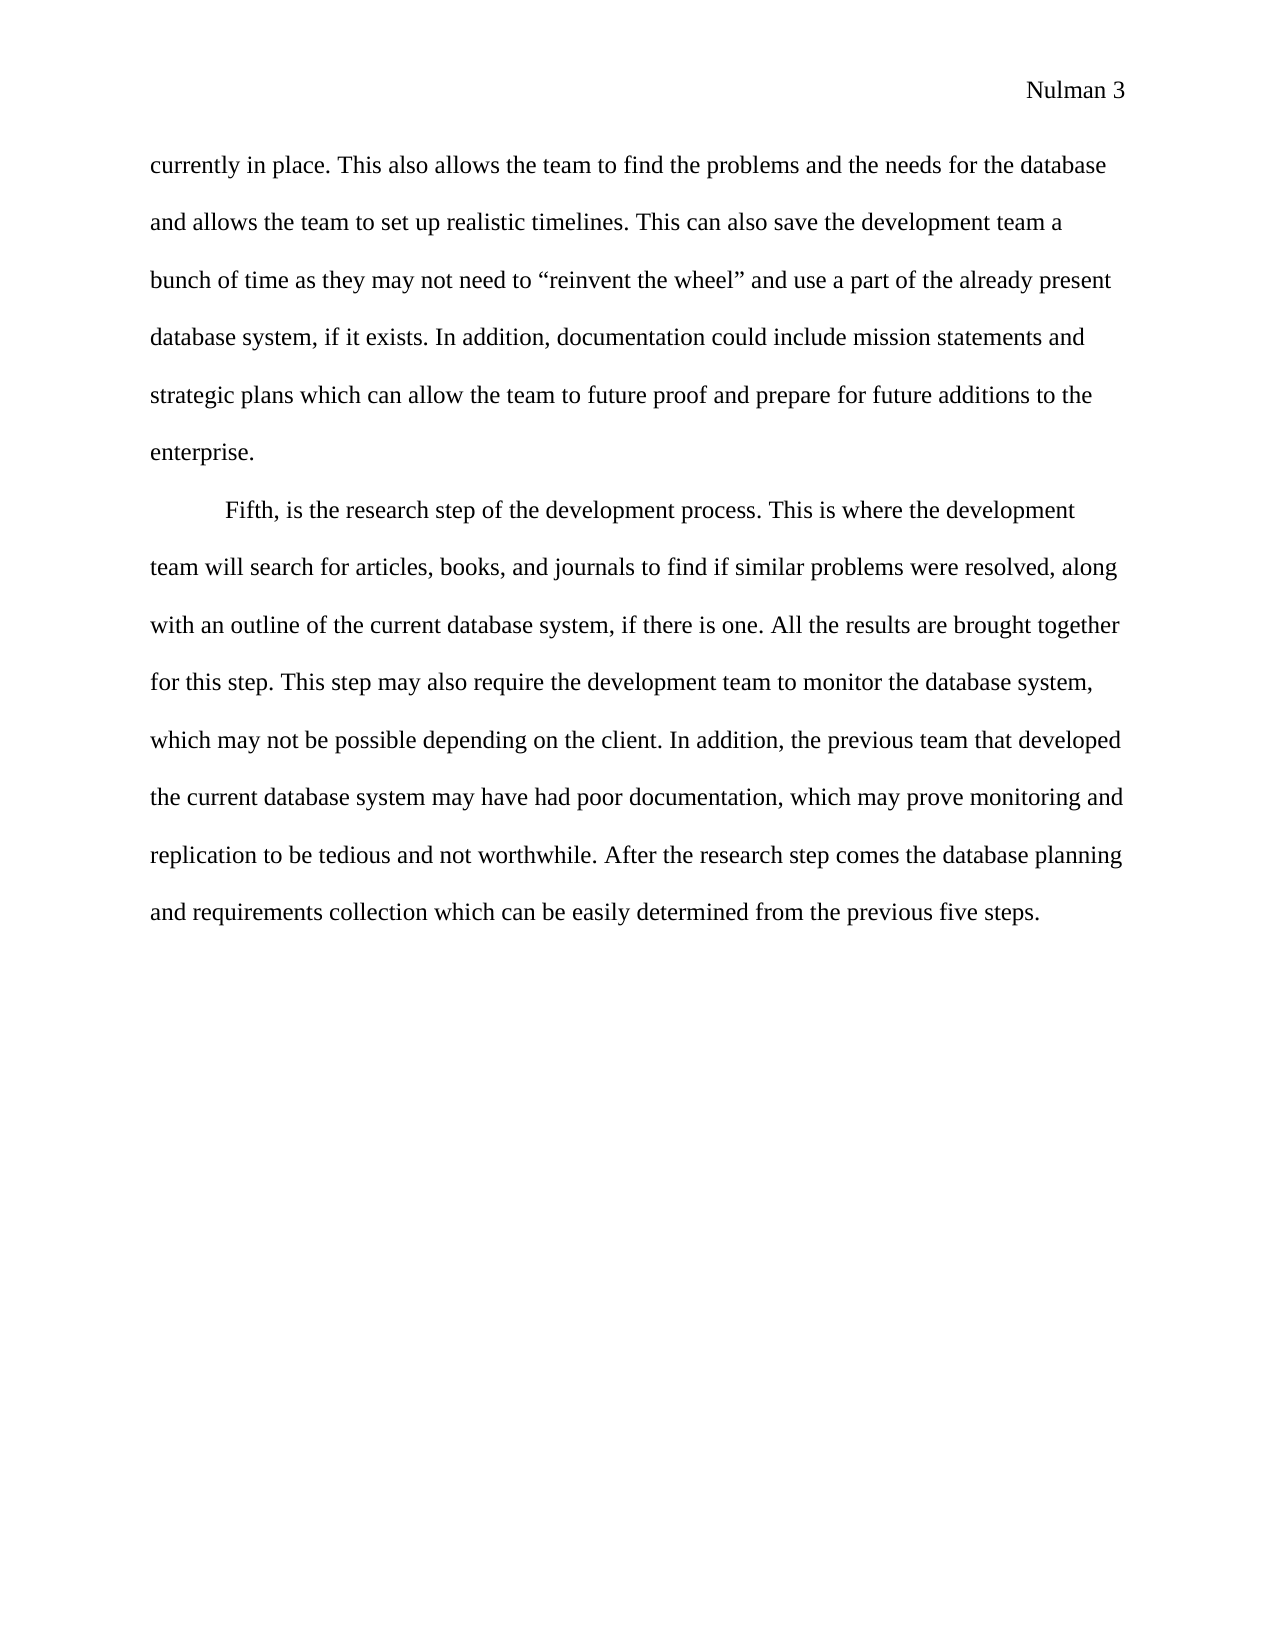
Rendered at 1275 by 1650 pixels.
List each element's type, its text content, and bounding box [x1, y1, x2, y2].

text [150, 150, 1125, 466]
text Fifth, is the research step of the development process. This is where the development team will search for articles, books, and journals to find if similar problems were resolved, along with an outline of the current database system, if there is one. All the results are brought together for this step. This step may also require the development team to monitor the database system, which may not be possible depending on the client. In addition, the previous team that developed the current database system may have had poor documentation, which may prove monitoring and replication to be tedious and not worthwhile. After the research step comes the database planning and requirements collection which can be easily determined from the previous five steps. [150, 495, 1125, 926]
